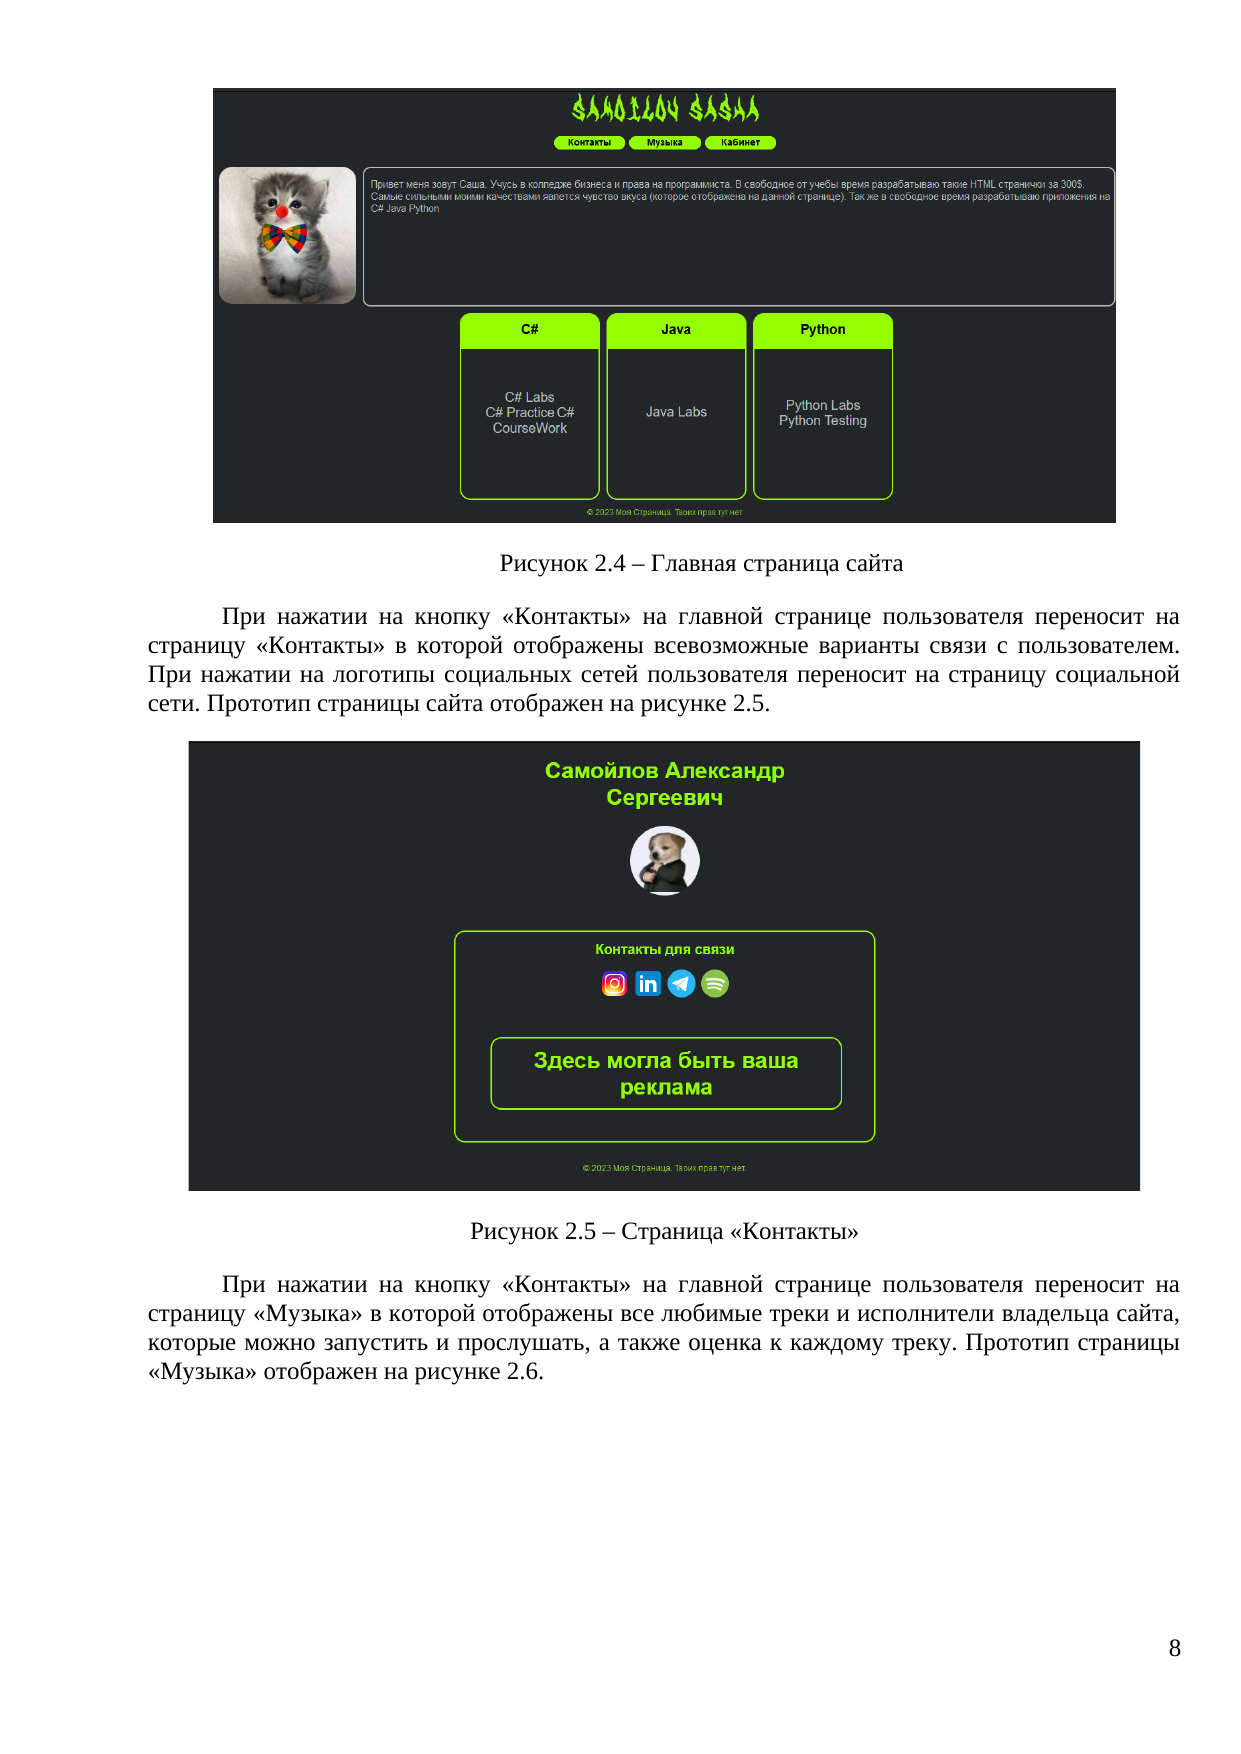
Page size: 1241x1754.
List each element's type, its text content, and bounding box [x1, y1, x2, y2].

picture [188, 741, 1141, 1191]
text Рисунок 2.4 – Главная страница сайта [148, 548, 1181, 576]
text При нажатии на кнопку «Контакты» на главной странице пользователя переносит на страницу «Контакты» в которой отображены всевозможные варианты связи с пользователем. При нажатии на логотипы социальных сетей пользователя переносит на страницу социальной сети. Прототип страницы сайта отображен на рисунке 2.5. [148, 601, 1181, 716]
text При нажатии на кнопку «Контакты» на главной странице пользователя переносит на страницу «Музыка» в которой отображены все любимые треки и исполнители владельца сайта, которые можно запустить и прослушать, а также оценка к каждому треку. Прототип страницы «Музыка» отображен на рисунке 2.6. [148, 1269, 1181, 1384]
text Рисунок 2.5 – Страница «Контакты» [148, 1216, 1181, 1244]
picture [213, 88, 1116, 523]
